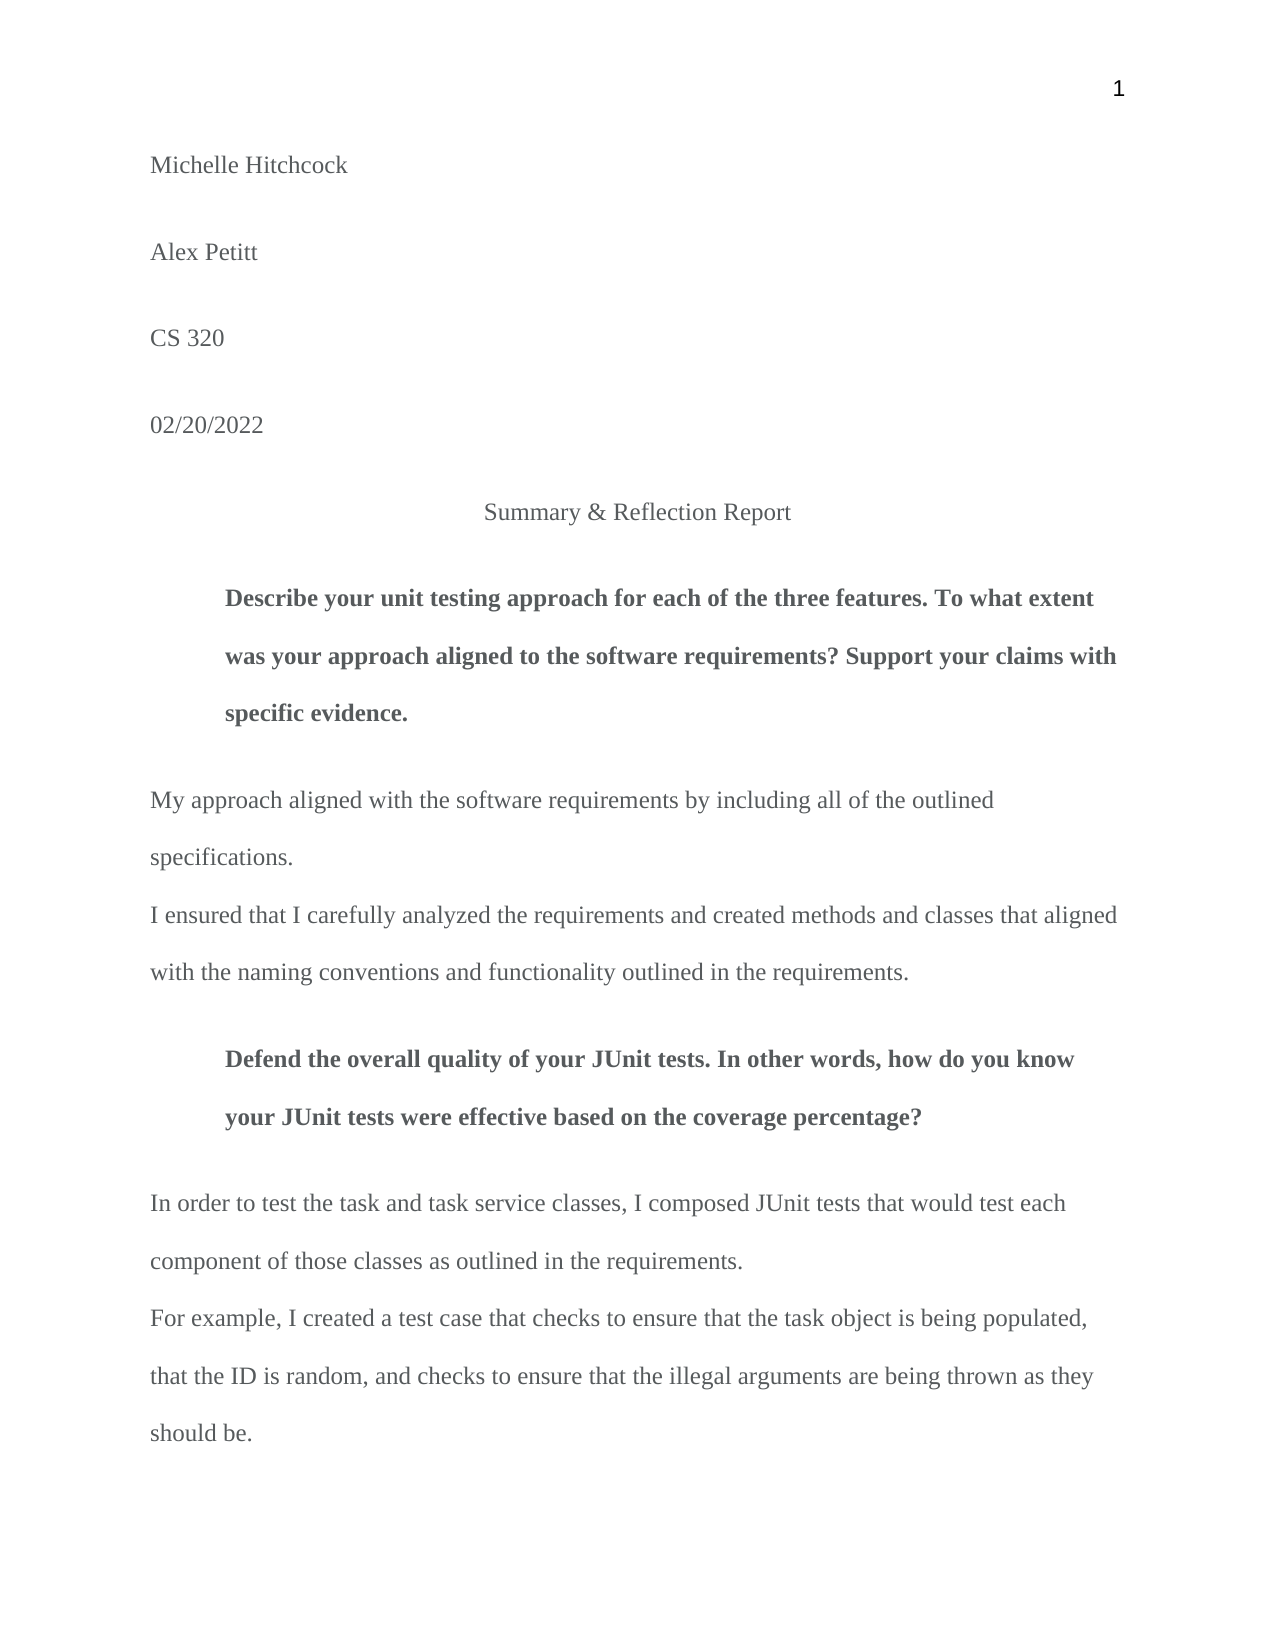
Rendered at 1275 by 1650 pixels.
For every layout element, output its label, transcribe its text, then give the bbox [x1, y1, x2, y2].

text In order to test the task and task service classes, I composed JUnit tests that would test each component of those classes as outlined in the requirements. [150, 1188, 1125, 1274]
text CS 320 [150, 323, 1125, 352]
text Alex Petitt [150, 237, 1125, 265]
text I ensured that I carefully analyzed the requirements and created methods and classes that aligned with the naming conventions and functionality outlined in the requirements. [150, 900, 1125, 986]
text 02/20/2022 [150, 410, 1125, 439]
text For example, I created a test case that checks to ensure that the task object is being populated, that the ID is random, and checks to ensure that the illegal arguments are being thrown as they should be. [150, 1303, 1125, 1447]
text Summary & Reflection Report [150, 497, 1125, 525]
text Defend the overall quality of your JUnit tests. In other words, how do you know your JUnit tests were effective based on the coverage percentage? [225, 1044, 1125, 1130]
text My approach aligned with the software requirements by including all of the outlined specifications. [150, 785, 1125, 871]
text Describe your unit testing approach for each of the three features. To what extent was your approach aligned to the software requirements? Support your claims with specific evidence. [225, 583, 1125, 727]
text Michelle Hitchcock [150, 150, 1125, 179]
